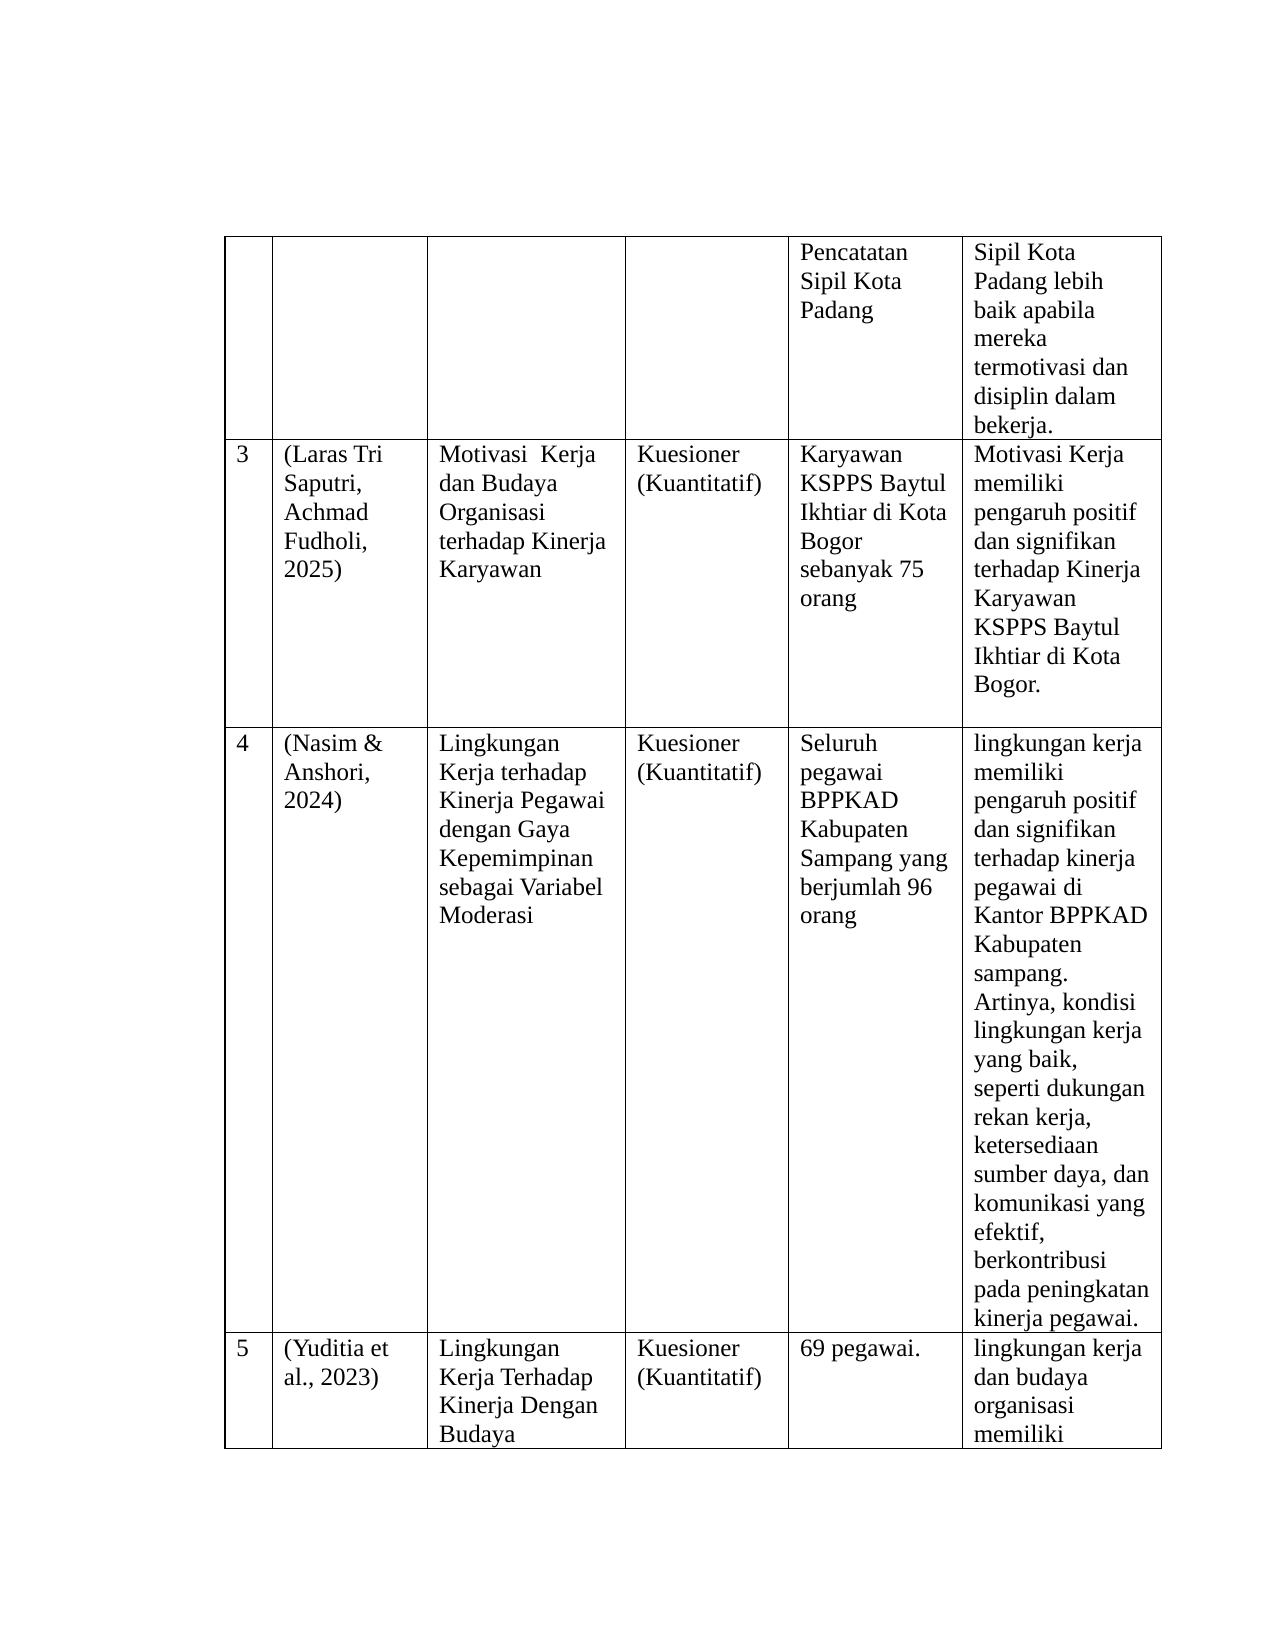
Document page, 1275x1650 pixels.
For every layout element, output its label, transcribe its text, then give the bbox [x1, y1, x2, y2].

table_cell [428, 1333, 625, 1448]
table_cell 2 [226, 237, 272, 438]
table_cell Lingkungan Kerja terhadap Kinerja Pegawai dengan Gaya Kepemimpinan sebagai Variabel Moderasi [428, 728, 625, 1332]
table_cell Kuesioner (Kuantitatif) [626, 728, 788, 1332]
table_cell (Nasim & Anshori, 2024) [273, 728, 427, 1332]
table_cell Motivasi Kerja dan Budaya Organisasi terhadap Kinerja Karyawan [428, 440, 625, 727]
table_cell Motivasi Kerja memiliki pengaruh positif dan signifikan terhadap Kinerja Karyawan KSPPS Baytul Ikhtiar di Kota Bogor. [963, 440, 1161, 727]
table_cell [963, 1333, 1161, 1448]
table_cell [789, 237, 962, 438]
table_cell Karyawan KSPPS Baytul Ikhtiar di Kota Bogor sebanyak 75 orang [789, 440, 962, 727]
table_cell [273, 237, 427, 438]
table_cell lingkungan kerja memiliki pengaruh positif dan signifikan terhadap kinerja pegawai di Kantor BPPKAD Kabupaten sampang. Artinya, kondisi lingkungan kerja yang baik, seperti dukungan rekan kerja, ketersediaan sumber daya, dan komunikasi yang efektif, berkontribusi pada peningkatan kinerja pegawai. [963, 728, 1161, 1332]
table_cell (Laras Tri Saputri, Achmad Fudholi, 2025) [273, 440, 427, 727]
table_cell Seluruh pegawai BPPKAD Kabupaten Sampang yang berjumlah 96 orang [789, 728, 962, 1332]
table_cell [626, 1333, 788, 1448]
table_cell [626, 237, 788, 438]
table_cell 4 [226, 728, 272, 1332]
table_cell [273, 1333, 427, 1448]
table_cell 3 [226, 440, 272, 727]
table_cell 69 pegawai. [789, 1333, 962, 1448]
table_cell 5 [226, 1333, 272, 1448]
table_cell Kuesioner (Kuantitatif) [626, 440, 788, 727]
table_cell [963, 237, 1161, 438]
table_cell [428, 237, 625, 438]
